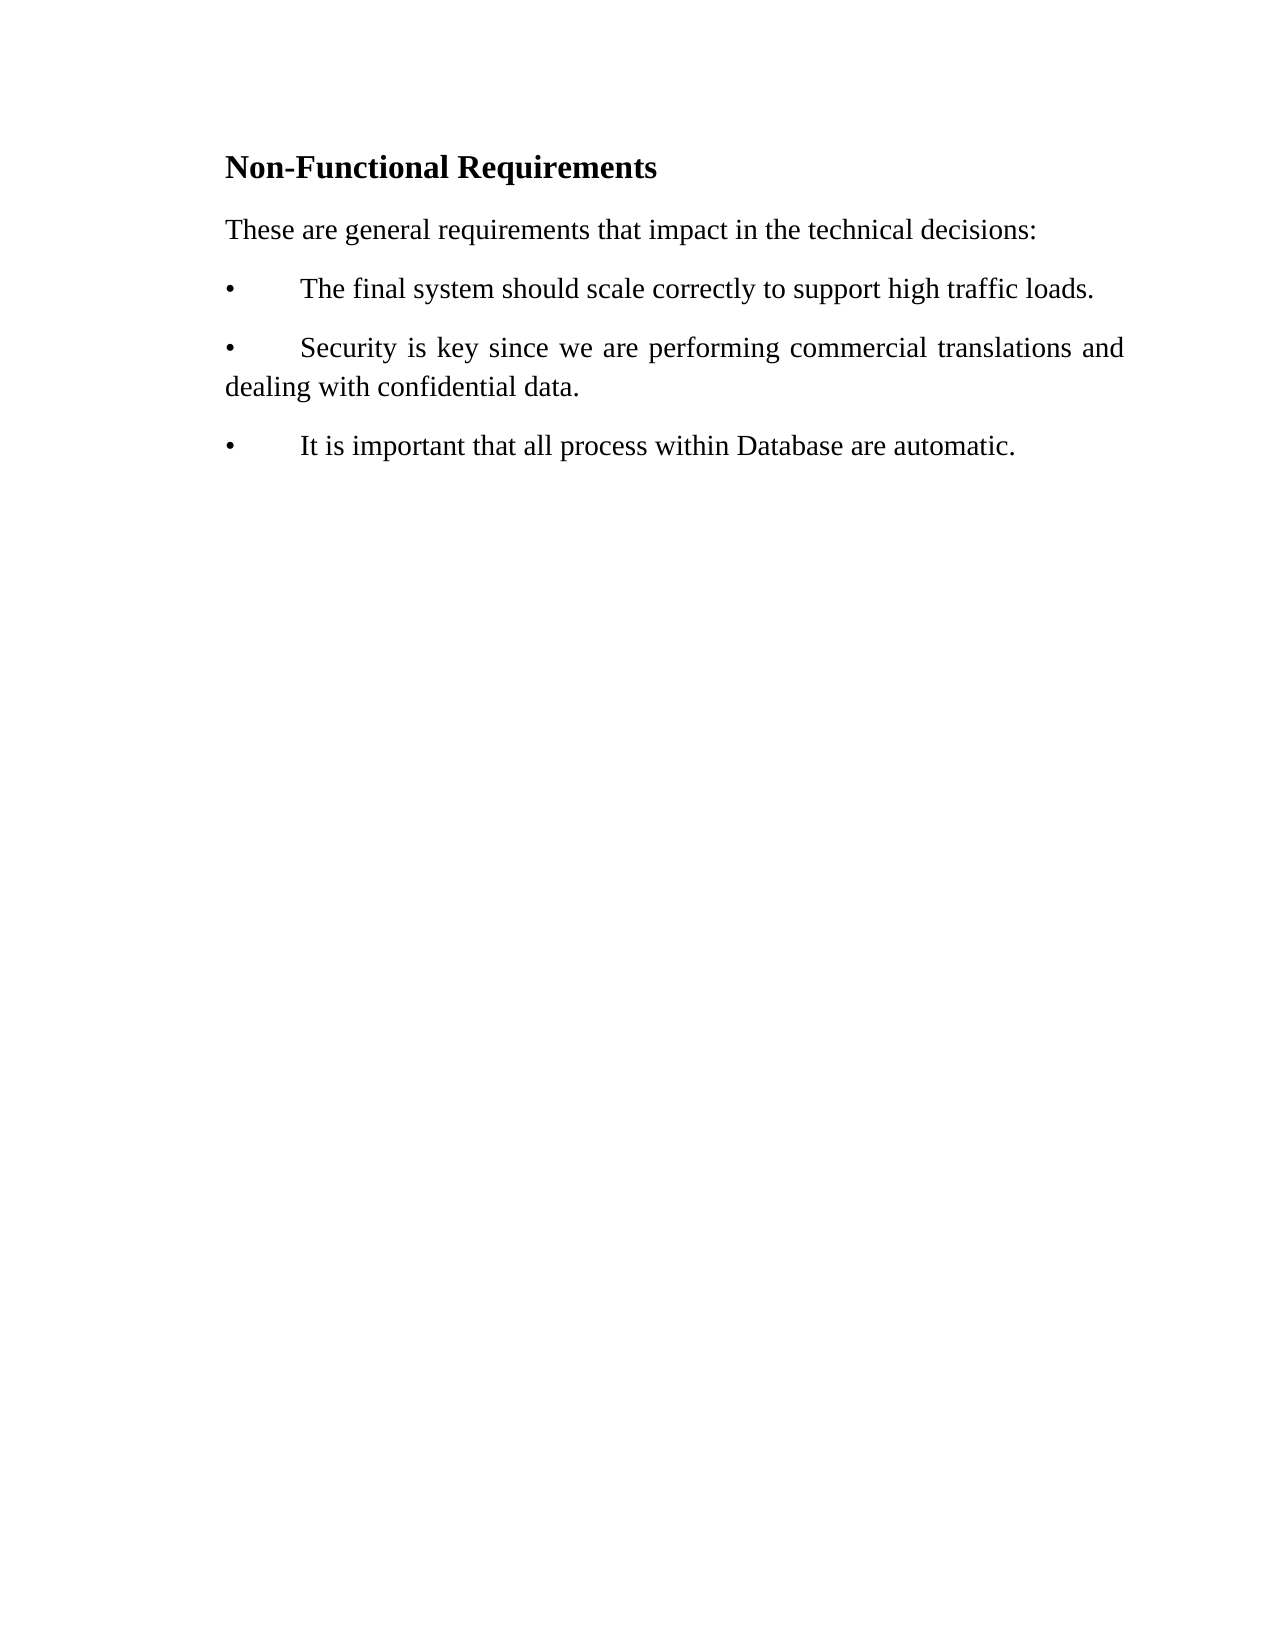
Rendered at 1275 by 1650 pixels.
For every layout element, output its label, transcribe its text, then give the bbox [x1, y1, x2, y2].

text Non-Functional Requirements [225, 147, 1125, 185]
text • Security is key since we are performing commercial translations and dealing with confidential data. [225, 331, 1125, 403]
text These are general requirements that impact in the technical decisions: [225, 212, 1125, 245]
text • It is important that all process within Database are automatic. [225, 428, 1125, 462]
text • The final system should scale correctly to support high traffic loads. [225, 271, 1125, 305]
